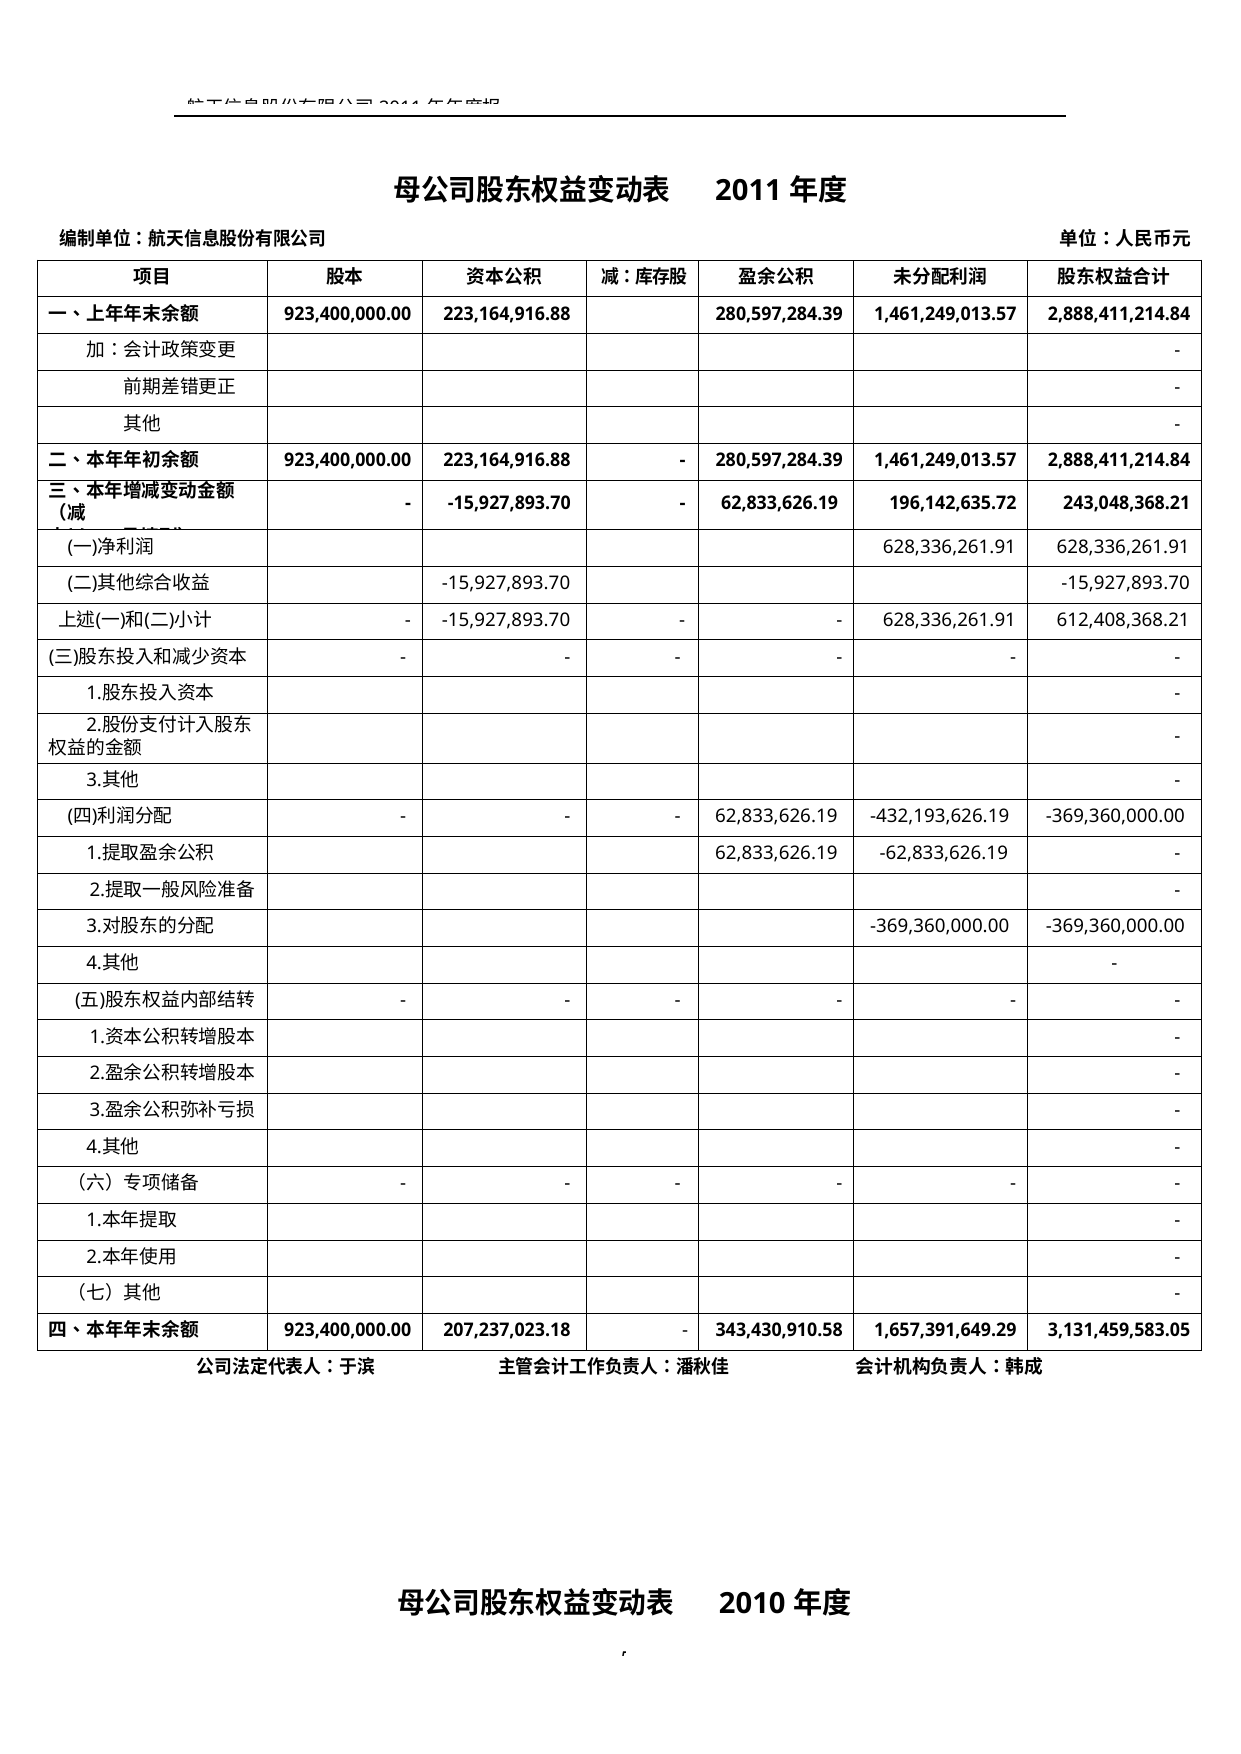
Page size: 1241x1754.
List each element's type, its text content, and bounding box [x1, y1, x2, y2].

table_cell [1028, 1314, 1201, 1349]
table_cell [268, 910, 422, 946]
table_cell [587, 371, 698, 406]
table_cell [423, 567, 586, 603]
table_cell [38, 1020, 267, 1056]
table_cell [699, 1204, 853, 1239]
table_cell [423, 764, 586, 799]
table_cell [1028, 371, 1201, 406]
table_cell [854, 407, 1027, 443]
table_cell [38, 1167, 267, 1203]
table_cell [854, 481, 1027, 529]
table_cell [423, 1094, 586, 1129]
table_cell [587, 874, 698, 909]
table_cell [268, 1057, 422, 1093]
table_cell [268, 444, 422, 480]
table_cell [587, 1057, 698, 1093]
subtitle 母公司股东权益变动表 2010 年度 [397, 1582, 1215, 1622]
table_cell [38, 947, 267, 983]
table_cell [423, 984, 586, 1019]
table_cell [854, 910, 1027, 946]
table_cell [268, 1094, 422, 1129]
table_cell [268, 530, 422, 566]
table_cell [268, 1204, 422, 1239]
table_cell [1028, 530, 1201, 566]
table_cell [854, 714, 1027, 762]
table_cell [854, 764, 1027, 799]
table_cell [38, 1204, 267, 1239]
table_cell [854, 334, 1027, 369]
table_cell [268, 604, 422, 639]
text 公司法定代表人：于滨 主管会计工作负责人：潘秋佳 会计机构负责人：韩成 [197, 1353, 1215, 1379]
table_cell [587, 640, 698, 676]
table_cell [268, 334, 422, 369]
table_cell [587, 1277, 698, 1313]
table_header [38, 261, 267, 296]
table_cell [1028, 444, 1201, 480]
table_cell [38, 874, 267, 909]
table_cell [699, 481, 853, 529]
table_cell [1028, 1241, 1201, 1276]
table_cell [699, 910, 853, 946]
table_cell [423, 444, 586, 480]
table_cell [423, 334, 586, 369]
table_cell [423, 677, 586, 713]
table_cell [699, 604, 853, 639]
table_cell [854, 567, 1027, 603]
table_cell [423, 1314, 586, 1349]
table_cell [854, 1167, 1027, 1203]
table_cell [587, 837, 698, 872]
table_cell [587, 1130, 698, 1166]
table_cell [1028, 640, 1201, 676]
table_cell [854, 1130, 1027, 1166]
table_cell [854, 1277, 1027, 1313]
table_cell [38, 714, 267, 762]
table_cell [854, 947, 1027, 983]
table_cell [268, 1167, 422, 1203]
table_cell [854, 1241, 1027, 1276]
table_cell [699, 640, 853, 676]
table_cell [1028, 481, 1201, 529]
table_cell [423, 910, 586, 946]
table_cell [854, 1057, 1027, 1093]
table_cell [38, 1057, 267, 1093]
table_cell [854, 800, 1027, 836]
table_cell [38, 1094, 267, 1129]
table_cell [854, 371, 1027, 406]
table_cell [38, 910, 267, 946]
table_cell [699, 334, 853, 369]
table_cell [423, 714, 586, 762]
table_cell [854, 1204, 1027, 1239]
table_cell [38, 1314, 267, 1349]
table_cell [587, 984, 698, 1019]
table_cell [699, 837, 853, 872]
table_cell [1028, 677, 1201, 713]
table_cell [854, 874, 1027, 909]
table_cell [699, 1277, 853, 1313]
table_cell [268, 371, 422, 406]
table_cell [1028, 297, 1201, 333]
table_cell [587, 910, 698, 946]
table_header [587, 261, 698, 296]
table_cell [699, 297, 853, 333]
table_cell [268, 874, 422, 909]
text 编制单位：航天信息股份有限公司 单位：人民币元 [35, 225, 1215, 251]
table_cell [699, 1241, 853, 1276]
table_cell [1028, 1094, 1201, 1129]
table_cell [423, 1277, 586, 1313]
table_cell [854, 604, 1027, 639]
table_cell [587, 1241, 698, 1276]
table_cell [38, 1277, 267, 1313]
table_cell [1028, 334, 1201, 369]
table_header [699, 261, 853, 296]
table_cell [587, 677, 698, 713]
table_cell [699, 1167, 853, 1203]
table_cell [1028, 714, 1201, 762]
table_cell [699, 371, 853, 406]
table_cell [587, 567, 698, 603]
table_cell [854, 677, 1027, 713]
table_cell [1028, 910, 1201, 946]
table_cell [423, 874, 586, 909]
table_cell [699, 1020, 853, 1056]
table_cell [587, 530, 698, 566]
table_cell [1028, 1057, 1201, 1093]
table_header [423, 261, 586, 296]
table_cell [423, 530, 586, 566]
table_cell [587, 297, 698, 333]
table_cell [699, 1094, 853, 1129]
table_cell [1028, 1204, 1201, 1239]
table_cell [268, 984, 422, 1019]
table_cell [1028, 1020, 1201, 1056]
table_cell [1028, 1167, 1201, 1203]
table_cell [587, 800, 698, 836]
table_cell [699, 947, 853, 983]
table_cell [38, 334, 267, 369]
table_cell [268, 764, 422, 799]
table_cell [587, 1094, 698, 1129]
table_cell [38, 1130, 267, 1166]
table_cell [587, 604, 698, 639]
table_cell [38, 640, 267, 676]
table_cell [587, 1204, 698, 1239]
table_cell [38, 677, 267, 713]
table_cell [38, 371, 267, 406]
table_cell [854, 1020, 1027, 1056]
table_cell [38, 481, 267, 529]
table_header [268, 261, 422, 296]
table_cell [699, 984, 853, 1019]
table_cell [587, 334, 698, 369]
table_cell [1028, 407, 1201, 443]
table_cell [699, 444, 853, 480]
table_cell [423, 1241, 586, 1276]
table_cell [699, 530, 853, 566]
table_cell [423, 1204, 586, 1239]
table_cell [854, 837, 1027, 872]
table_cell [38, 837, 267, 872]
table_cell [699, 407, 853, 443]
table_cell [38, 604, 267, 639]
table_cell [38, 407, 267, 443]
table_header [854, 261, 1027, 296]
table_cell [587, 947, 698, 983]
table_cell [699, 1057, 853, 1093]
subtitle 母公司股东权益变动表 2011 年度 [27, 169, 1213, 209]
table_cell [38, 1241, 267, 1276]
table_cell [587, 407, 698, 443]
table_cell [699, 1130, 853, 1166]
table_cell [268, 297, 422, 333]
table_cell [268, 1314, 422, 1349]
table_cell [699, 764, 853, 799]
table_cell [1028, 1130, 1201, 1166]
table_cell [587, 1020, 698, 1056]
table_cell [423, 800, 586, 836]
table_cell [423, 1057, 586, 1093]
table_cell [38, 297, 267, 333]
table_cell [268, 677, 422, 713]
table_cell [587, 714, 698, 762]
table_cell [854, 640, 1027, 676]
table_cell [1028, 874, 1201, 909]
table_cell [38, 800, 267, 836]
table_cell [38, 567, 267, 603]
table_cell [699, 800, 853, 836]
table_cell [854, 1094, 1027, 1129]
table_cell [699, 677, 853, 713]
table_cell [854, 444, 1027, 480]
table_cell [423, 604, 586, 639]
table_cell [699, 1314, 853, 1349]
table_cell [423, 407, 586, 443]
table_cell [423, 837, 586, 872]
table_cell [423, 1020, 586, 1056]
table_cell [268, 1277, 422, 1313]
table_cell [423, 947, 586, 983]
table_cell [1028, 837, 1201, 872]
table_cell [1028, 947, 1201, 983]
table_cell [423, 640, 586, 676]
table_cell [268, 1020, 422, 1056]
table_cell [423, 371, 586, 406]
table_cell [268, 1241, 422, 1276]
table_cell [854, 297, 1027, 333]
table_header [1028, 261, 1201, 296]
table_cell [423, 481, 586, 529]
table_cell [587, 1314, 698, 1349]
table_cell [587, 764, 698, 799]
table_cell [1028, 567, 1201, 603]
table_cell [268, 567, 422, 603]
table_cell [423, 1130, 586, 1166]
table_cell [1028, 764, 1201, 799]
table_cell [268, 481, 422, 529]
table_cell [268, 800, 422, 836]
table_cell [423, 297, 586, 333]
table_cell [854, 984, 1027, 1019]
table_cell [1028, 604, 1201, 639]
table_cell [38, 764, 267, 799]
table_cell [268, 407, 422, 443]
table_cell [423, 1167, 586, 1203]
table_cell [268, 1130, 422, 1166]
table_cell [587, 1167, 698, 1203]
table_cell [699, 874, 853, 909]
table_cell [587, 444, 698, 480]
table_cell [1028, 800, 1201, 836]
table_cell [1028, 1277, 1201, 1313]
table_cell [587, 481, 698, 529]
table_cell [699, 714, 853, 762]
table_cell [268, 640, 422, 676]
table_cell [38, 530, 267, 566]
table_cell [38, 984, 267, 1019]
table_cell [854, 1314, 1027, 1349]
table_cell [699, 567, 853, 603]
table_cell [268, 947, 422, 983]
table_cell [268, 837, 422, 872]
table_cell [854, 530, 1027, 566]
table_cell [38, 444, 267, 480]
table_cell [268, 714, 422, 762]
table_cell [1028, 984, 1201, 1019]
